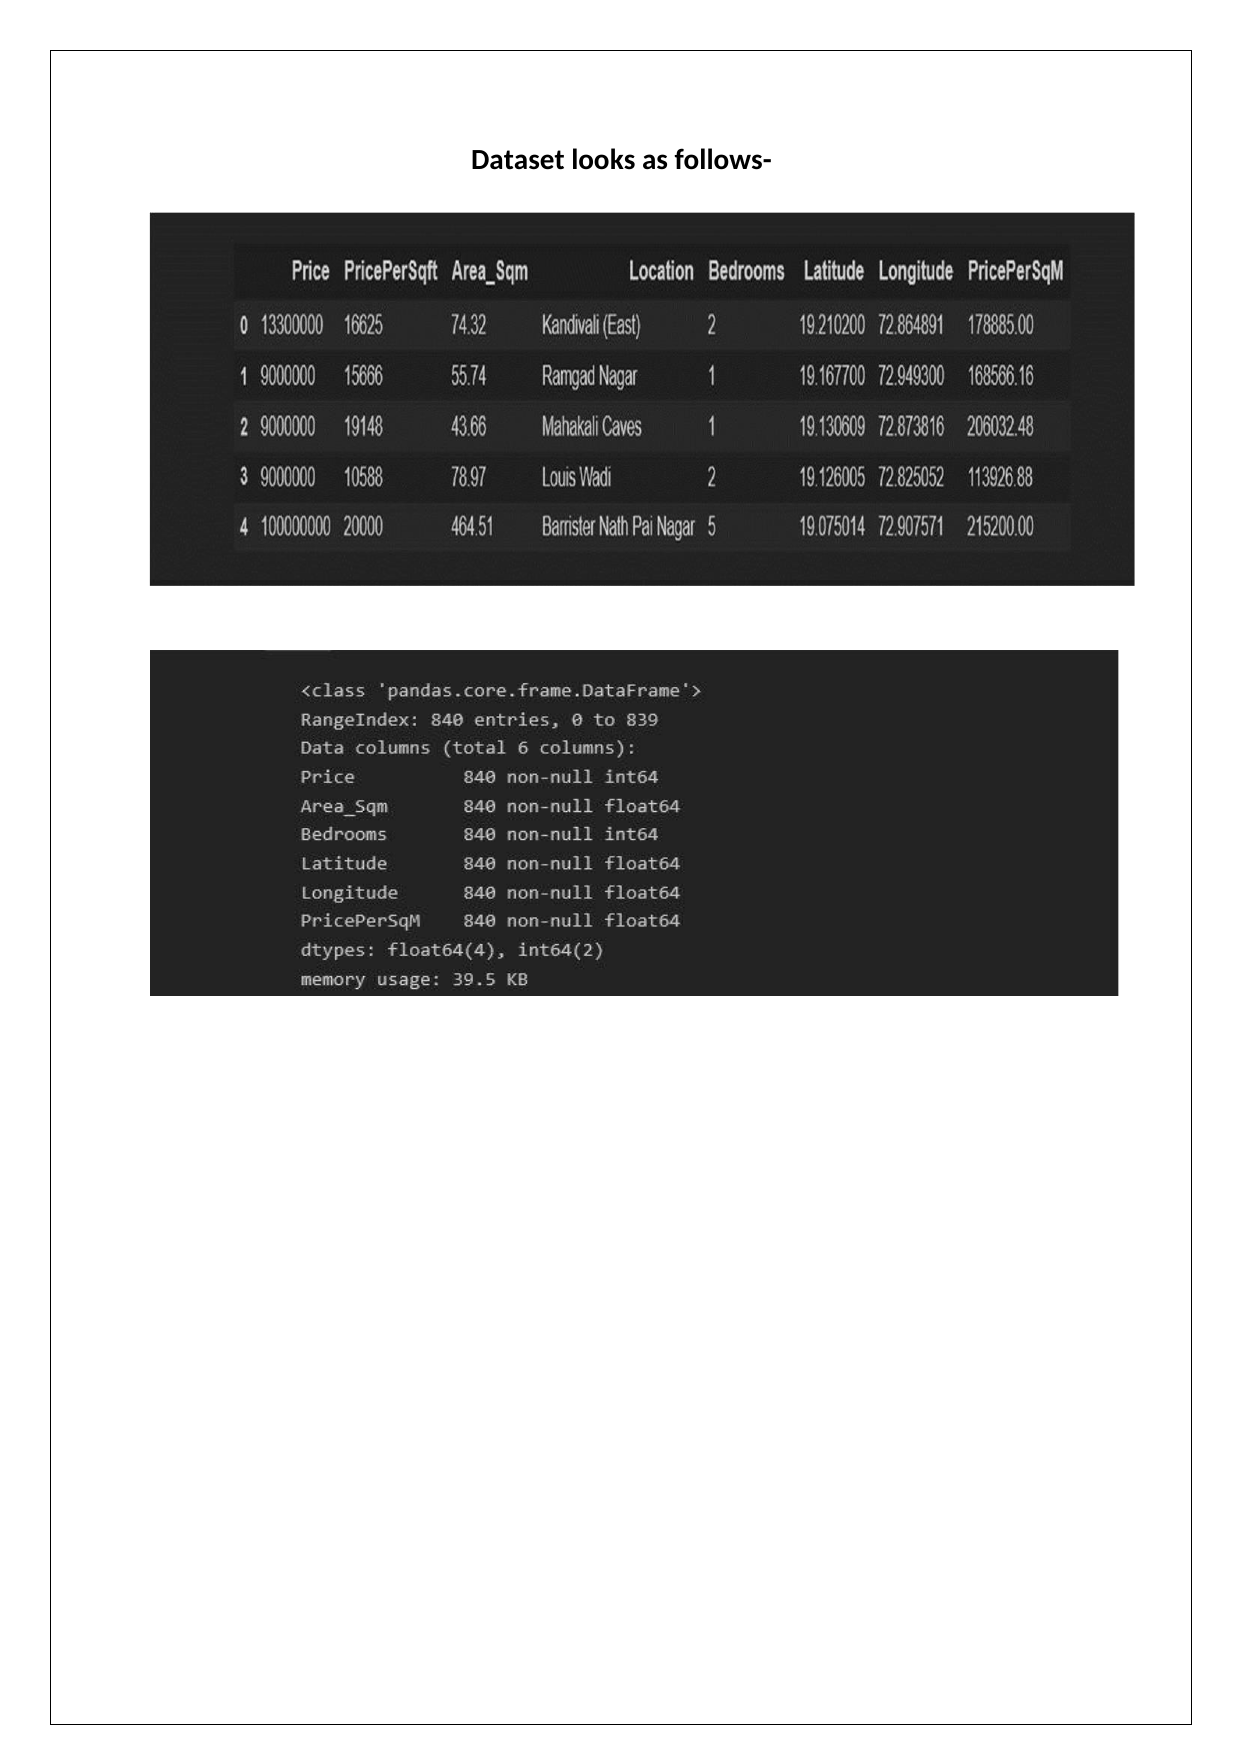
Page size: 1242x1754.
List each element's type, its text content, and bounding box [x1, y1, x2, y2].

picture [149, 212, 1135, 586]
picture [150, 650, 1119, 996]
subtitle Dataset looks as follows- [232, 141, 1011, 177]
